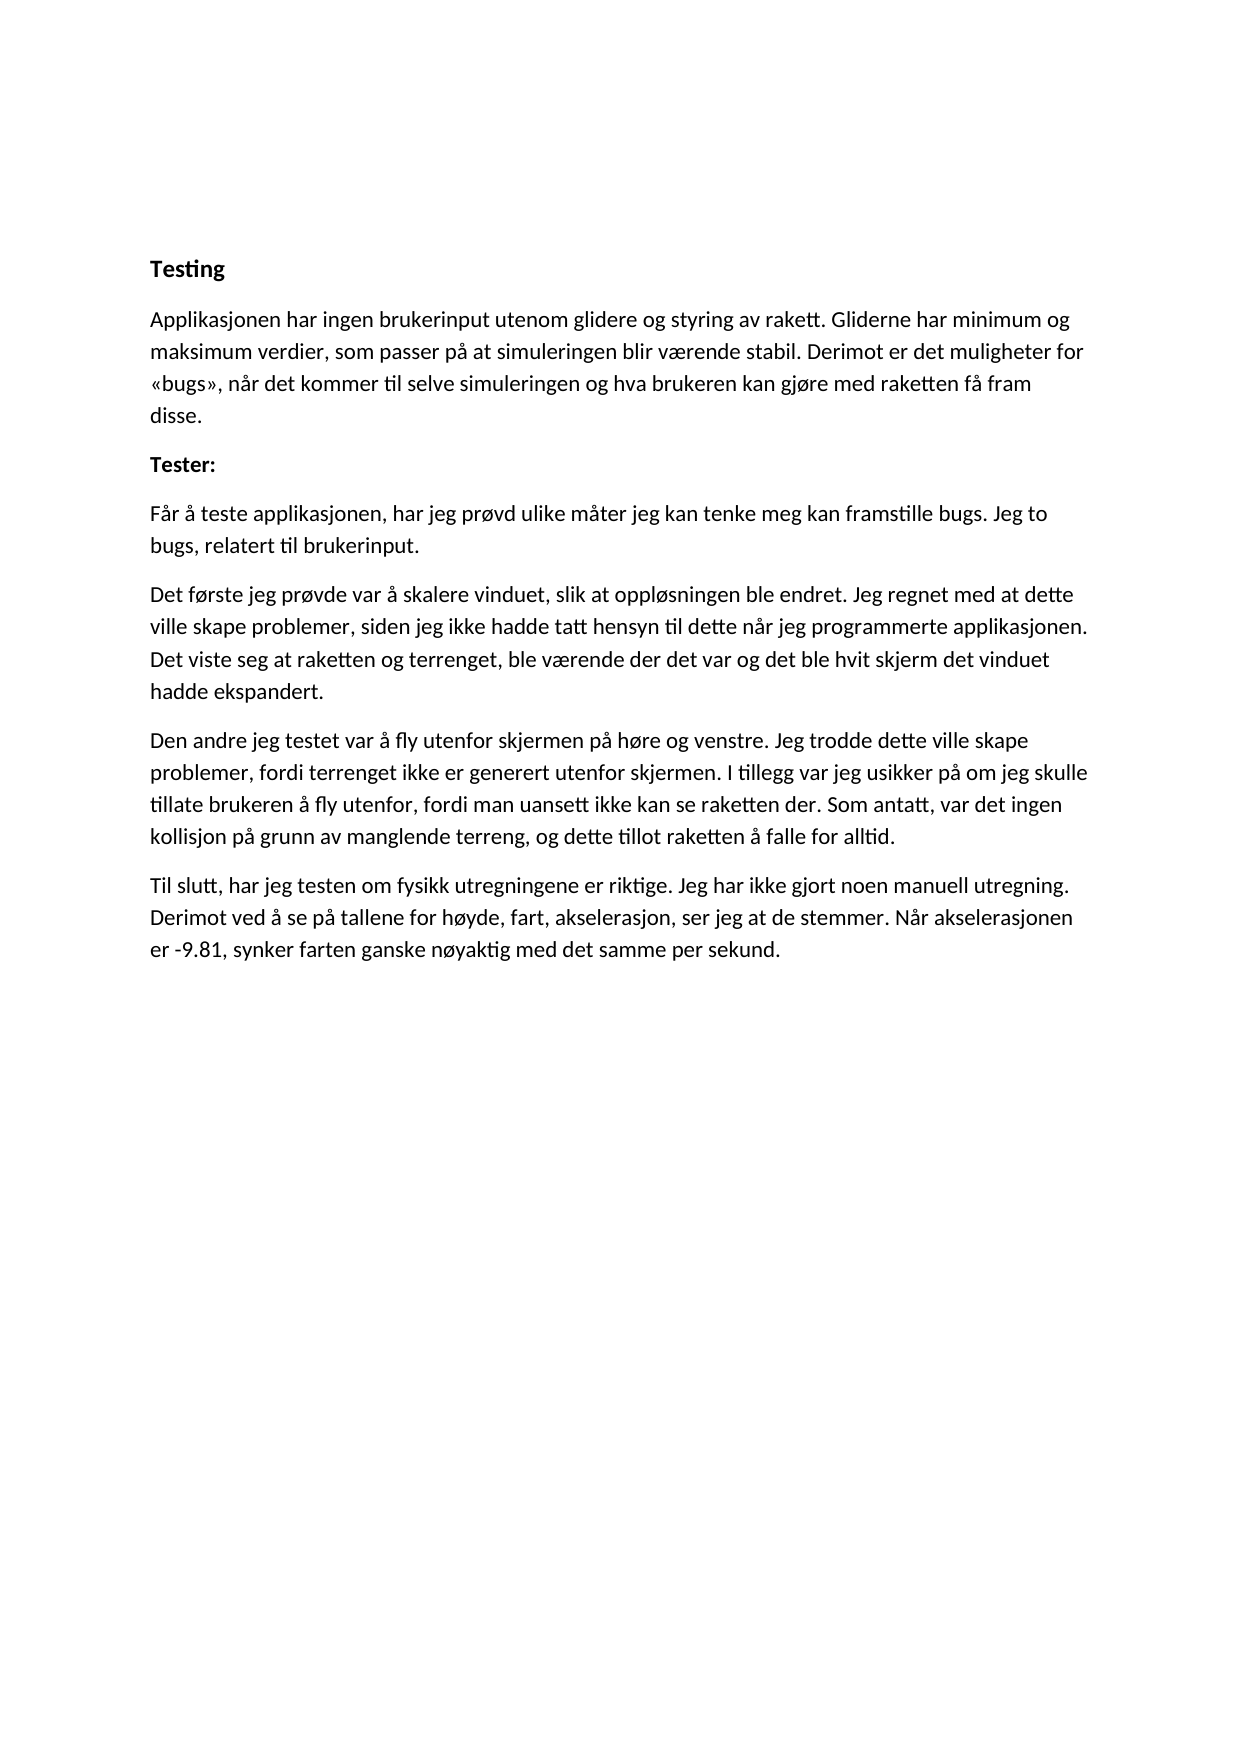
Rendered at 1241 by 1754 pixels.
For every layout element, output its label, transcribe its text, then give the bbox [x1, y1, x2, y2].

text Får å teste applikasjonen, har jeg prøvd ulike måter jeg kan tenke meg kan framstille bugs. Jeg to bugs, relatert til brukerinput. [150, 499, 1090, 559]
text Testing [150, 253, 1090, 284]
text Til slutt, har jeg testen om fysikk utregningene er riktige. Jeg har ikke gjort noen manuell utregning. Derimot ved å se på tallene for høyde, fart, akselerasjon, ser jeg at de stemmer. Når akselerasjonen er -9.81, synker farten ganske nøyaktig med det samme per sekund. [150, 871, 1090, 963]
text Applikasjonen har ingen brukerinput utenom glidere og styring av rakett. Gliderne har minimum og maksimum verdier, som passer på at simuleringen blir værende stabil. Derimot er det muligheter for «bugs», når det kommer til selve simuleringen og hva brukeren kan gjøre med raketten få fram disse. [150, 305, 1090, 429]
text Det første jeg prøvde var å skalere vinduet, slik at oppløsningen ble endret. Jeg regnet med at dette ville skape problemer, siden jeg ikke hadde tatt hensyn til dette når jeg programmerte applikasjonen. Det viste seg at raketten og terrenget, ble værende der det var og det ble hvit skjerm det vinduet hadde ekspandert. [150, 580, 1090, 705]
text Den andre jeg testet var å fly utenfor skjermen på høre og venstre. Jeg trodde dette ville skape problemer, fordi terrenget ikke er generert utenfor skjermen. I tillegg var jeg usikker på om jeg skulle tillate brukeren å fly utenfor, fordi man uansett ikke kan se raketten der. Som antatt, var det ingen kollisjon på grunn av manglende terreng, og dette tillot raketten å falle for alltid. [150, 726, 1090, 850]
text Tester: [150, 450, 1090, 478]
